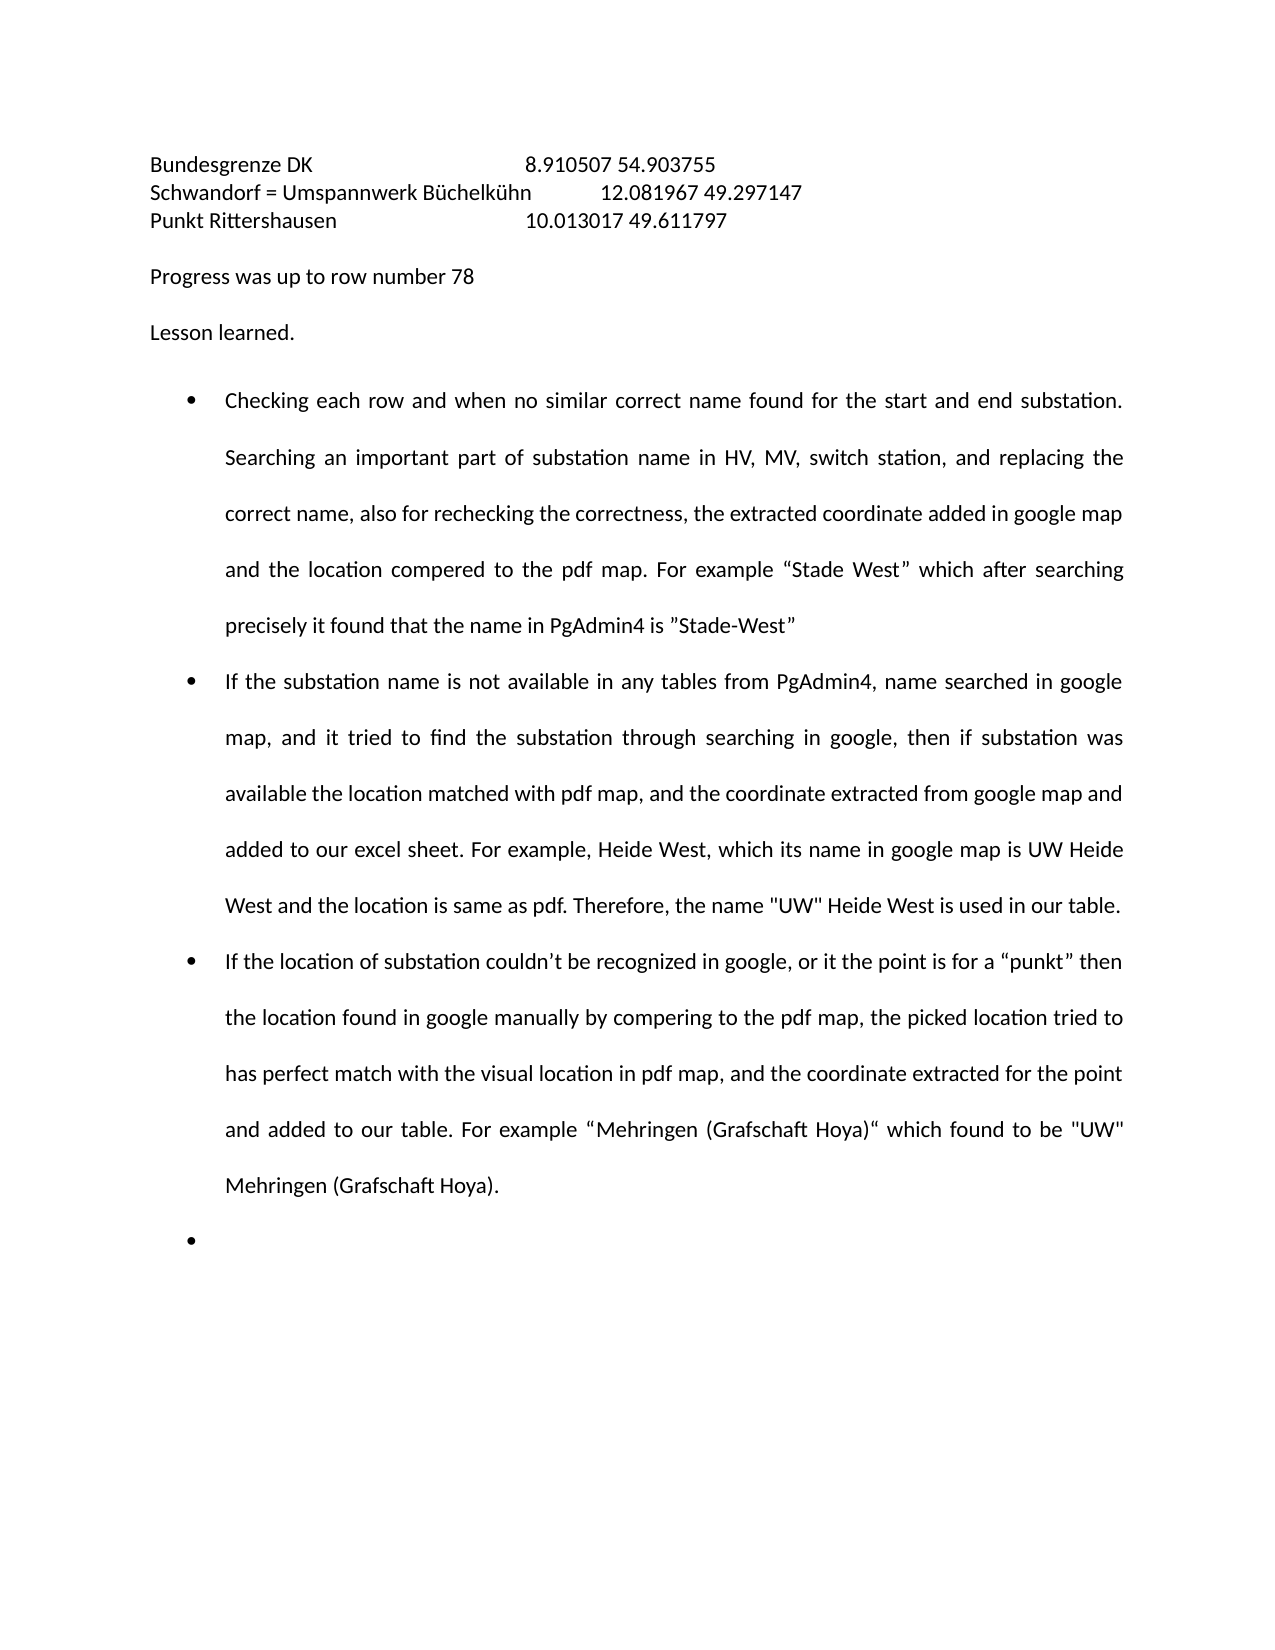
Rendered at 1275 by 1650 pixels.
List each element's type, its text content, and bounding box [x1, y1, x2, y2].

text Bundesgrenze DK 8.910507 54.903755 [150, 150, 1125, 178]
text Schwandorf = Umspannwerk Büchelkühn 12.081967 49.297147 [150, 178, 1125, 206]
list If the substation name is not available in any tables from PgAdmin4, name searched in google map, and it tried to find the substation through searching in google, then if substation was available the location matched with pdf map, and the coordinate extracted from google map and added to our excel sheet. For example, Heide West, which its name in google map is UW Heide West and the location is same as pdf. Therefore, the name "UW" Heide West is used in our table. [187, 667, 1125, 919]
text Lesson learned. [150, 318, 1125, 346]
text Progress was up to row number 78 [150, 262, 1125, 290]
list Checking each row and when no similar correct name found for the start and end substation. Searching an important part of substation name in HV, MV, switch station, and replacing the correct name, also for rechecking the correctness, the extracted coordinate added in google map and the location compered to the pdf map. For example “Stade West” which after searching precisely it found that the name in PgAdmin4 is ”Stade-West” [187, 387, 1125, 639]
text Punkt Rittershausen 10.013017 49.611797 [150, 206, 1125, 234]
list If the location of substation couldn’t be recognized in google, or it the point is for a “punkt” then the location found in google manually by compering to the pdf map, the picked location tried to has perfect match with the visual location in pdf map, and the coordinate extracted for the point and added to our table. For example “Mehringen (Grafschaft Hoya)“ which found to be "UW" Mehringen (Grafschaft Hoya). [187, 947, 1125, 1199]
